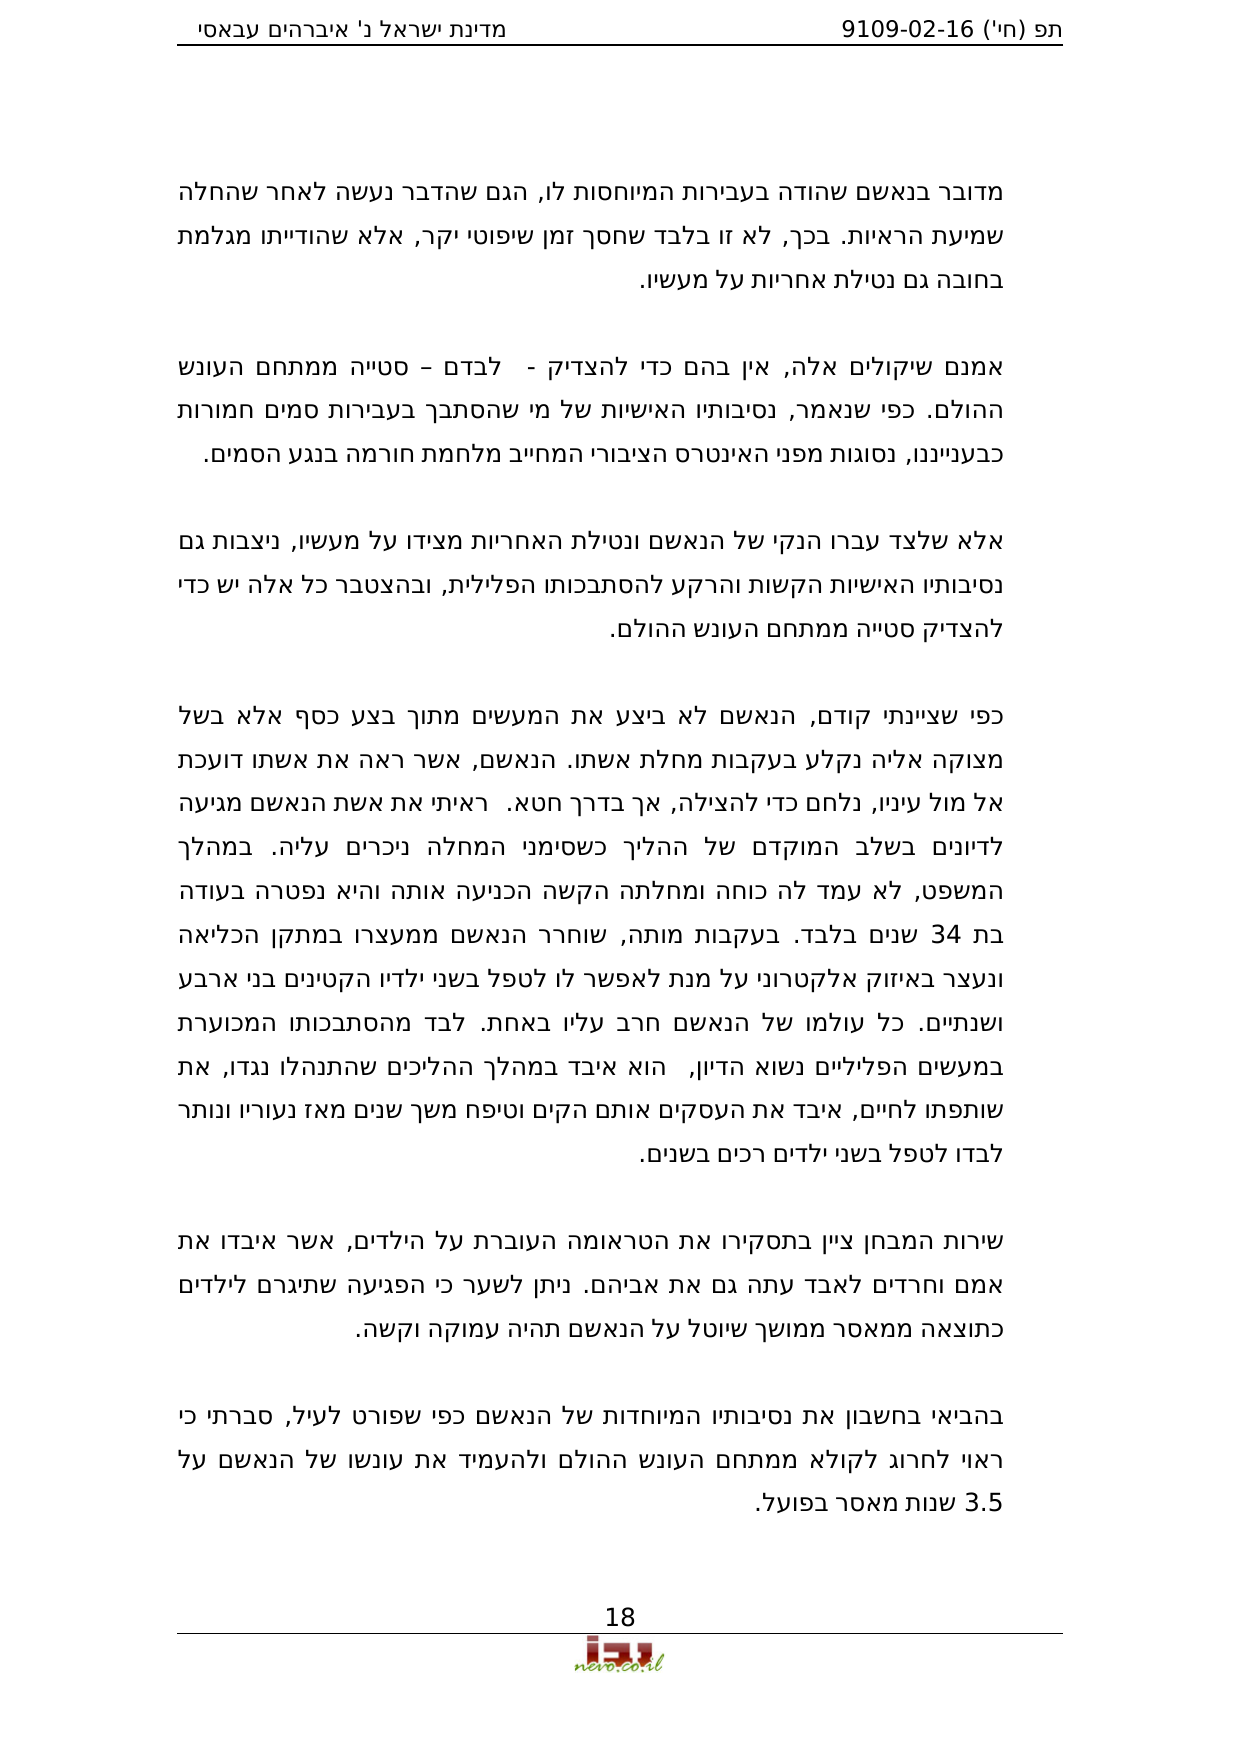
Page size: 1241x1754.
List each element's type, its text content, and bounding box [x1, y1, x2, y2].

text בהביאי בחשבון את נסיבותיו המיוחדות של הנאשם כפי שפורט לעיל, סברתי כי ראוי לחרוג לקולא ממתחם העונש ההולם ולהעמיד את עונשו של הנאשם על 3.5 שנות מאסר בפועל. [177, 1401, 1063, 1518]
text כפי שציינתי קודם, הנאשם לא ביצע את המעשים מתוך בצע כסף אלא בשל מצוקה אליה נקלע בעקבות מחלת אשתו. הנאשם, אשר ראה את אשתו דועכת אל מול עיניו, נלחם כדי להצילה, אך בדרך חטא. ראיתי את אשת הנאשם מגיעה לדיונים בשלב המוקדם של ההליך כשסימני המחלה ניכרים עליה. במהלך המשפט, לא עמד לה כוחה ומחלתה הקשה הכניעה אותה והיא נפטרה בעודה בת 34 שנים בלבד. בעקבות מותה, שוחרר הנאשם ממעצרו במתקן הכליאה ונעצר באיזוק אלקטרוני על מנת לאפשר לו לטפל בשני ילדיו הקטינים בני ארבע ושנתיים. כל עולמו של הנאשם חרב עליו באחת. לבד מהסתבכותו המכוערת במעשים הפליליים נשוא הדיון, הוא איבד במהלך ההליכים שהתנהלו נגדו, את שותפתו לחיים, איבד את העסקים אותם הקים וטיפח משך שנים מאז נעוריו ונותר לבדו לטפל בשני ילדים רכים בשנים. [177, 701, 1063, 1169]
text שירות המבחן ציין בתסקירו את הטראומה העוברת על הילדים, אשר איבדו את אמם וחרדים לאבד עתה גם את אביהם. ניתן לשער כי הפגיעה שתיגרם לילדים כתוצאה ממאסר ממושך שיוטל על הנאשם תהיה עמוקה וקשה. [177, 1226, 1063, 1343]
text אלא שלצד עברו הנקי של הנאשם ונטילת האחריות מצידו על מעשיו, ניצבות גם נסיבותיו האישיות הקשות והרקע להסתבכותו הפלילית, ובהצטבר כל אלה יש כדי להצדיק סטייה ממתחם העונש ההולם. [177, 526, 1063, 643]
text אמנם שיקולים אלה, אין בהם כדי להצדיק - לבדם – סטייה ממתחם העונש ההולם. כפי שנאמר, נסיבותיו האישיות של מי שהסתבך בעבירות סמים חמורות כבענייננו, נסוגות מפני האינטרס הציבורי המחייב מלחמת חורמה בנגע הסמים. [177, 352, 1063, 469]
text מדובר בנאשם שהודה בעבירות המיוחסות לו, הגם שהדבר נעשה לאחר שהחלה שמיעת הראיות. בכך, לא זו בלבד שחסך זמן שיפוטי יקר, אלא שהודייתו מגלמת בחובה גם נטילת אחריות על מעשיו. [177, 177, 1063, 294]
picture [574, 1635, 666, 1673]
